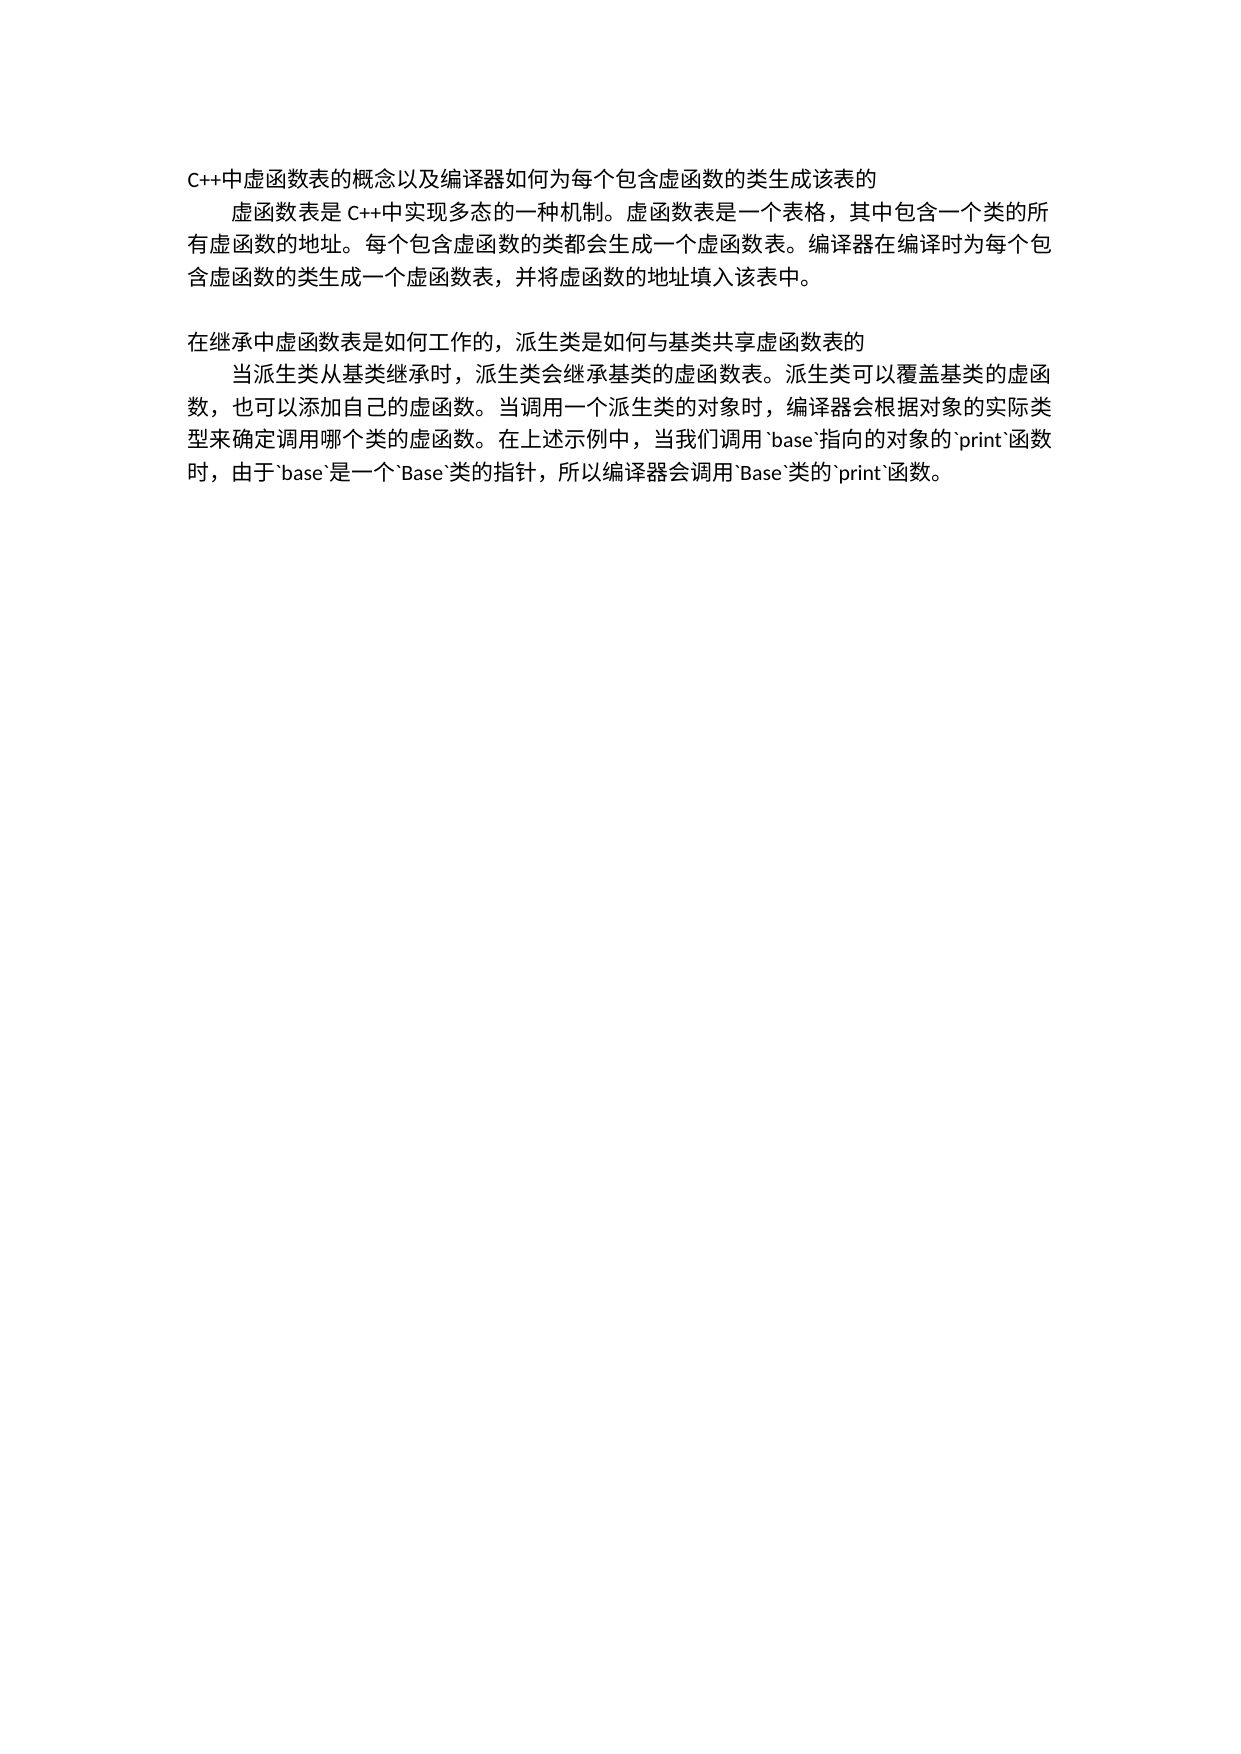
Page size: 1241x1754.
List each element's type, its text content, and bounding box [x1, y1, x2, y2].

text 虚函数表是C++中实现多态的一种机制。虚函数表是一个表格，其中包含一个类的所有虚函数的地址。每个包含虚函数的类都会生成一个虚函数表。编译器在编译时为每个包含虚函数的类生成一个虚函数表，并将虚函数的地址填入该表中。 [187, 194, 1053, 292]
text 当派生类从基类继承时，派生类会继承基类的虚函数表。派生类可以覆盖基类的虚函数，也可以添加自己的虚函数。当调用一个派生类的对象时，编译器会根据对象的实际类型来确定调用哪个类的虚函数。在上述示例中，当我们调用`base`指向的对象的`print`函数时，由于`base`是一个`Base`类的指针，所以编译器会调用`Base`类的`print`函数。 [187, 357, 1053, 487]
text C++中虚函数表的概念以及编译器如何为每个包含虚函数的类生成该表的 [187, 162, 1053, 194]
text 在继承中虚函数表是如何工作的，派生类是如何与基类共享虚函数表的 [187, 324, 1053, 357]
